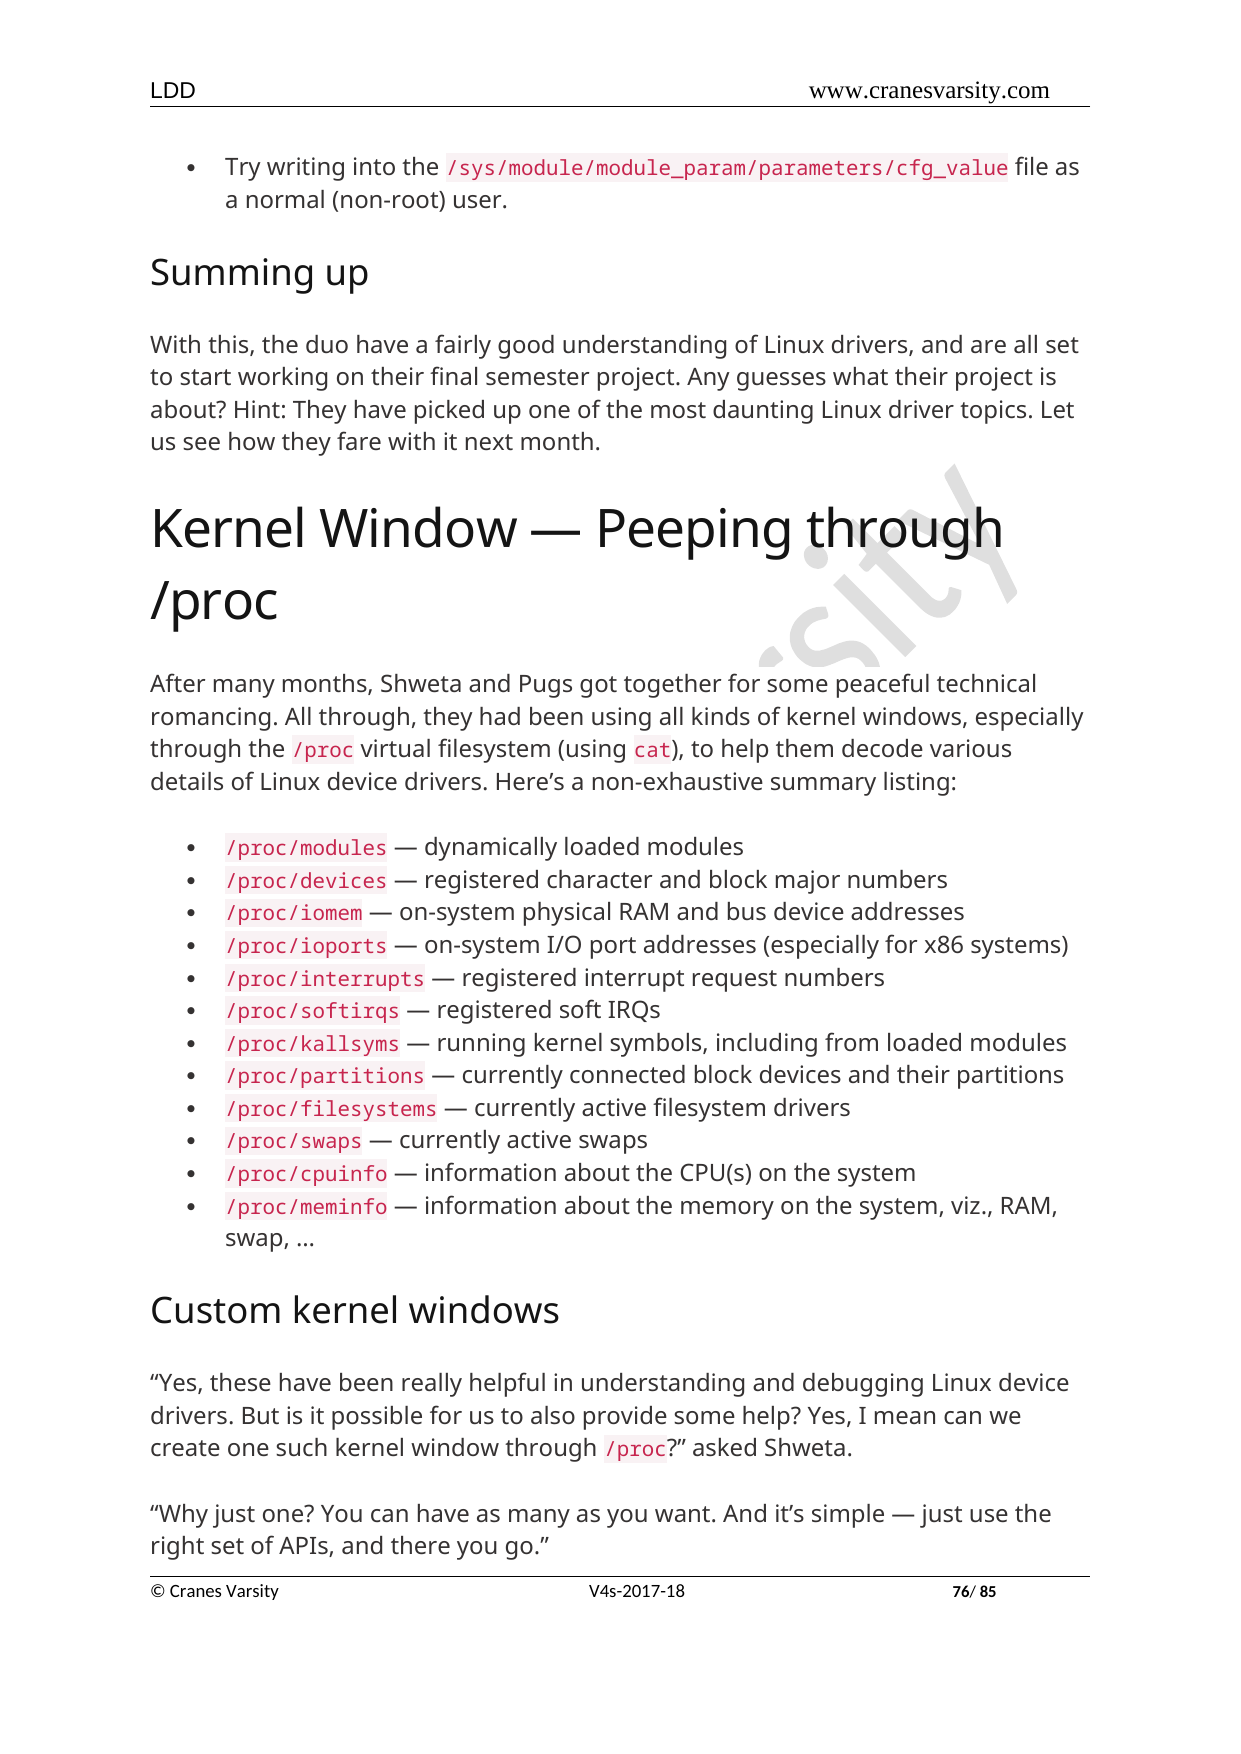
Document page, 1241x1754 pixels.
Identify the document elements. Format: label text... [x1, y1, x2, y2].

subtitle Summing up [150, 246, 1090, 296]
text “Yes, these have been really helpful in understanding and debugging Linux device drivers. But is it possible for us to also provide some help? Yes, I mean can we create one such kernel window through /proc?” asked Shweta. [150, 1366, 1090, 1464]
subtitle Custom kernel windows [150, 1285, 1090, 1335]
list /proc/modules — dynamically loaded modules [187, 830, 1090, 862]
text “Why just one? You can have as many as you want. And it’s simple — just use the right set of APIs, and there you go.” [150, 1497, 1090, 1562]
list /proc/partitions — currently connected block devices and their partitions [187, 1058, 1090, 1091]
text After many months, Shweta and Pugs got together for some peaceful technical romancing. All through, they had been using all kinds of kernel windows, especially through the /proc virtual filesystem (using cat), to help them decode various details of Linux device drivers. Here’s a non-exhaustive summary listing: [150, 667, 1090, 797]
list /proc/cpuinfo — information about the CPU(s) on the system [187, 1156, 1090, 1188]
list /proc/kallsyms — running kernel symbols, including from loaded modules [187, 1026, 1090, 1058]
list /proc/softirqs — registered soft IRQs [187, 993, 1090, 1026]
list /proc/interrupts — registered interrupt request numbers [187, 960, 1090, 993]
list /proc/meminfo — information about the memory on the system, viz., RAM, swap, … [187, 1188, 1090, 1254]
list Try writing into the /sys/module/module_param/parameters/cfg_value file as a normal (non-root) user. [187, 150, 1090, 215]
list /proc/devices — registered character and block major numbers [187, 862, 1090, 895]
list /proc/ioports — on-system I/O port addresses (especially for x86 systems) [187, 928, 1090, 960]
list /proc/iomem — on-system physical RAM and bus device addresses [187, 895, 1090, 928]
subtitle Kernel Window — Peeping through /proc [150, 491, 1090, 635]
list /proc/filesystems — currently active filesystem drivers [187, 1091, 1090, 1123]
text With this, the duo have a fairly good understanding of Linux drivers, and are all set to start working on their final semester project. Any guesses what their project is about? Hint: They have picked up one of the most daunting Linux driver topics. Let us see how they fare with it next month. [150, 327, 1090, 458]
list /proc/swaps — currently active swaps [187, 1123, 1090, 1156]
